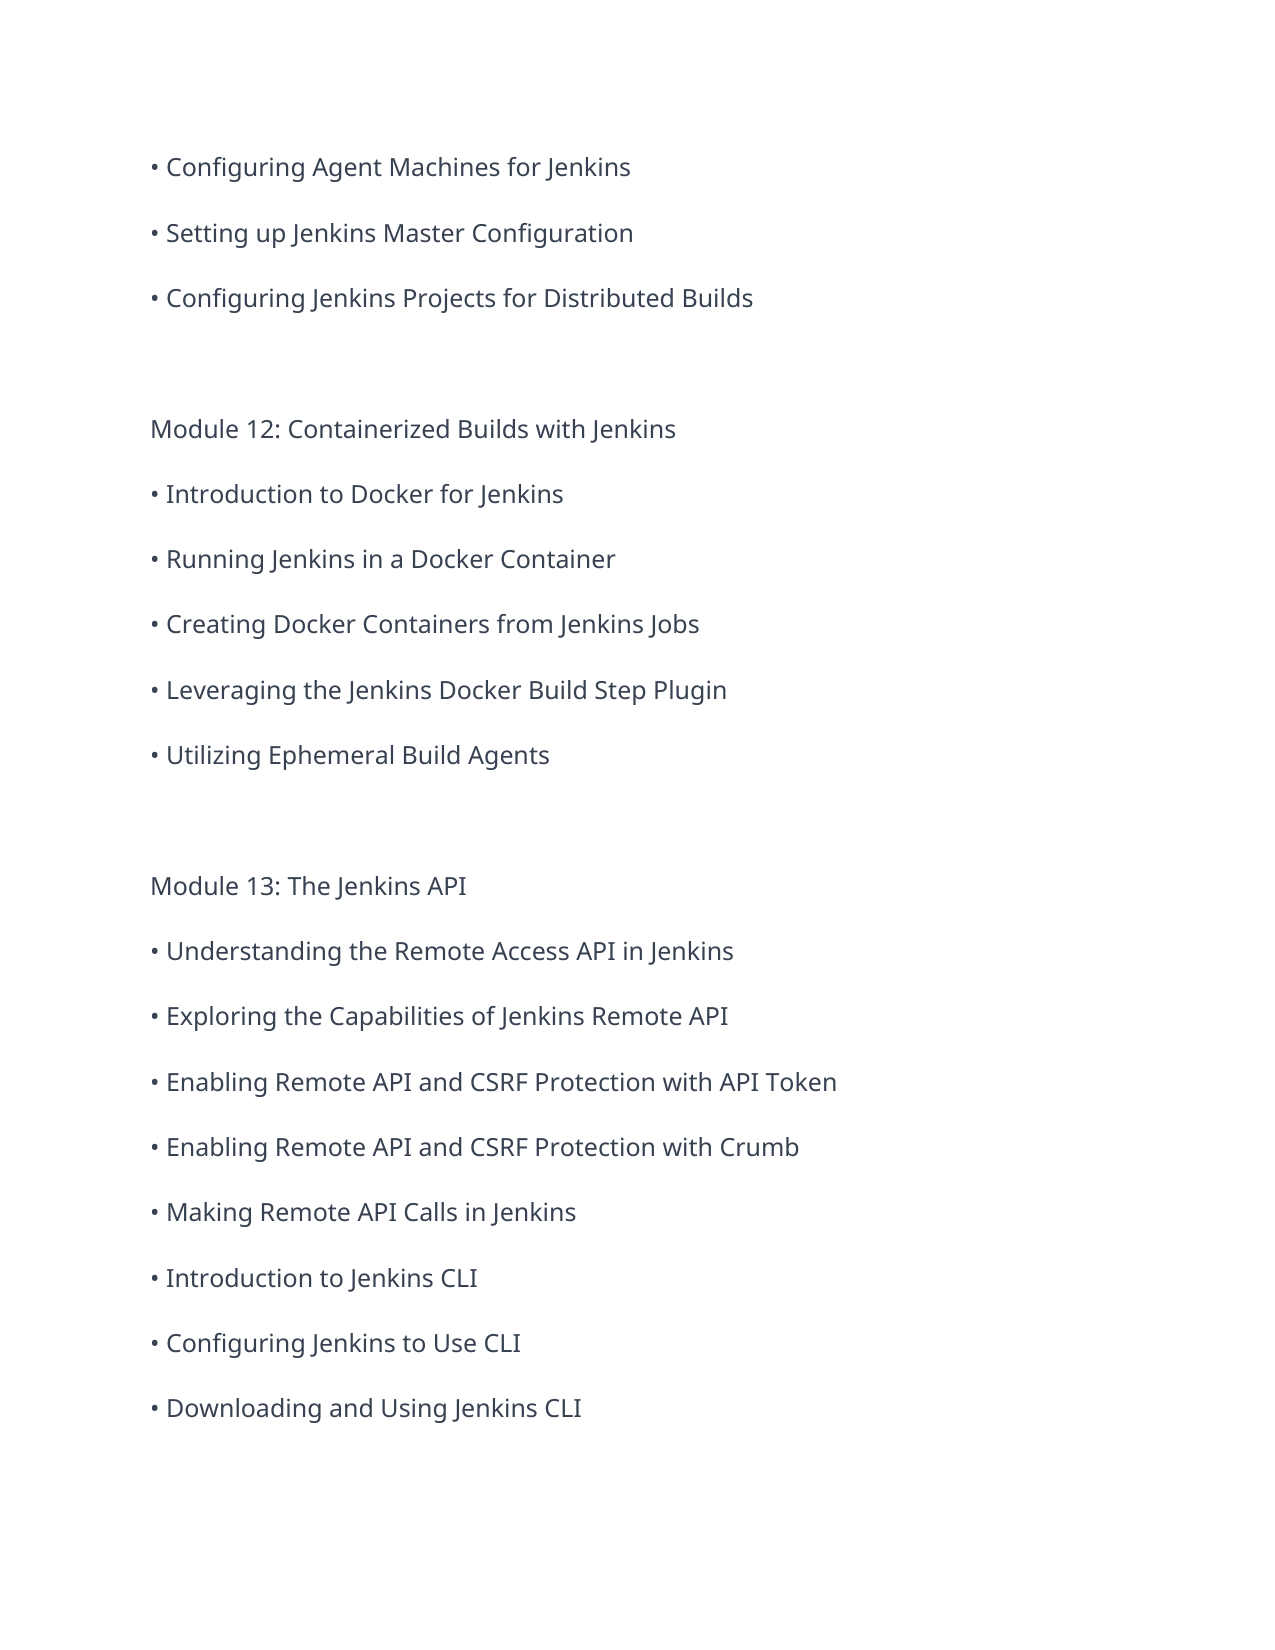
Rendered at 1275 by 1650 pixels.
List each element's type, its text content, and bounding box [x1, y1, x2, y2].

text Module 12: Containerized Builds with Jenkins [150, 411, 1125, 445]
text • Downloading and Using Jenkins CLI [150, 1391, 1125, 1425]
text • Introduction to Docker for Jenkins [150, 477, 1125, 511]
text • Creating Docker Containers from Jenkins Jobs [150, 607, 1125, 641]
text • Making Remote API Calls in Jenkins [150, 1195, 1125, 1229]
text • Leveraging the Jenkins Docker Build Step Plugin [150, 672, 1125, 707]
text • Setting up Jenkins Master Configuration [150, 215, 1125, 249]
text • Enabling Remote API and CSRF Protection with Crumb [150, 1130, 1125, 1164]
text • Configuring Jenkins Projects for Distributed Builds [150, 281, 1125, 315]
text • Enabling Remote API and CSRF Protection with API Token [150, 1064, 1125, 1098]
text • Introduction to Jenkins CLI [150, 1260, 1125, 1294]
text • Understanding the Remote Access API in Jenkins [150, 934, 1125, 968]
text • Configuring Agent Machines for Jenkins [150, 150, 1125, 184]
text • Running Jenkins in a Docker Container [150, 542, 1125, 576]
text • Utilizing Ephemeral Build Agents [150, 738, 1125, 772]
text • Exploring the Capabilities of Jenkins Remote API [150, 999, 1125, 1033]
text • Configuring Jenkins to Use CLI [150, 1326, 1125, 1360]
text Module 13: The Jenkins API [150, 868, 1125, 902]
